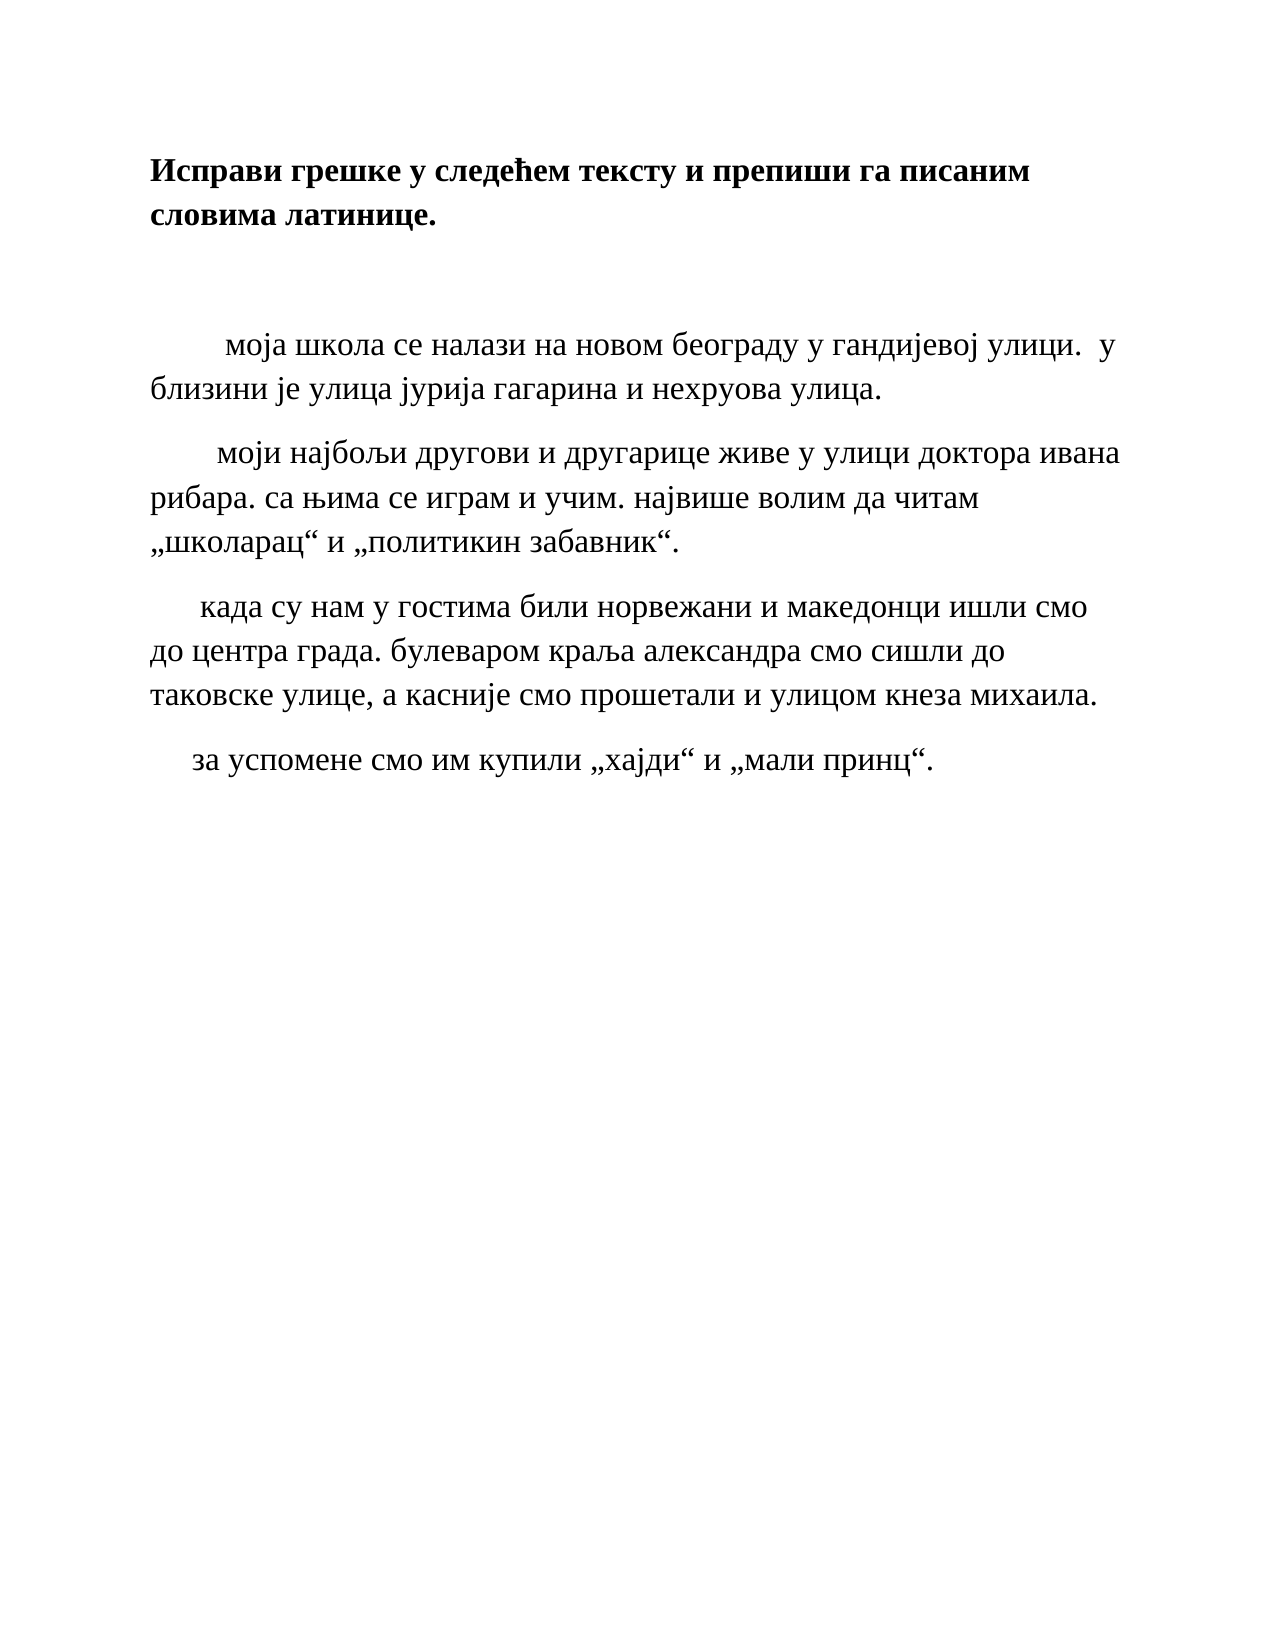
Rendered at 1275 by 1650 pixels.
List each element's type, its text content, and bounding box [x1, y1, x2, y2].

text када су нам у гостима били норвежани и македонци ишли смо до центра града. булеваром краља александра смо сишли до таковске улице, а касније смо прошетали и улицом кнеза михаила. [150, 586, 1125, 712]
text Исправи грешке у следећем тексту и препиши га писаним словима латинице. [150, 150, 1125, 232]
text за успомене смо им купили „хајди“ и „мали принц“. [150, 739, 1125, 777]
text моји најбољи другови и другарице живе у улици доктора ивана рибара. са њима се играм и учим. највише волим да читам „школарац“ и „политикин забавник“. [150, 433, 1125, 559]
text моја школа се налази на новом београду у гандијевој улици. у близини је улица јурија гагарина и нехруова улица. [150, 324, 1125, 406]
